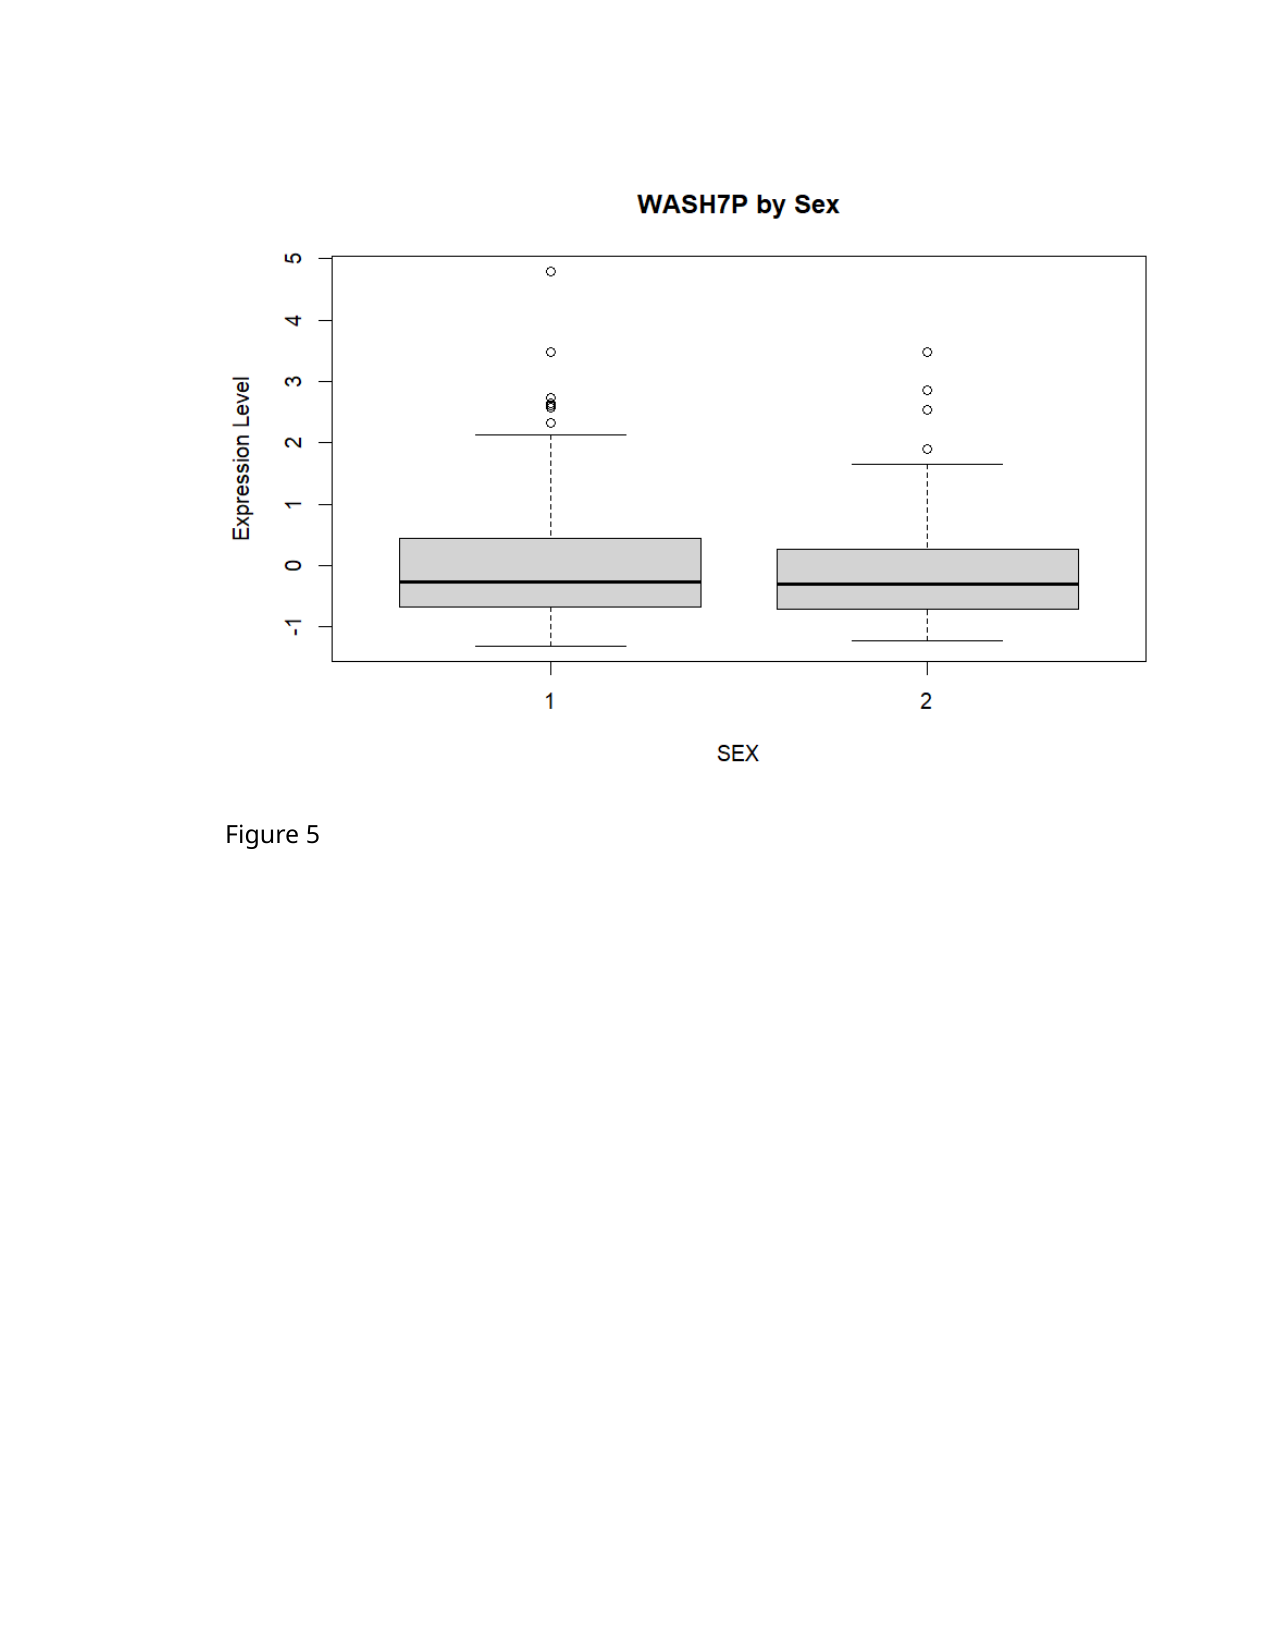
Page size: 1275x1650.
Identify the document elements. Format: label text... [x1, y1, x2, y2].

picture [225, 150, 1200, 795]
text Figure 5 [150, 816, 1125, 850]
